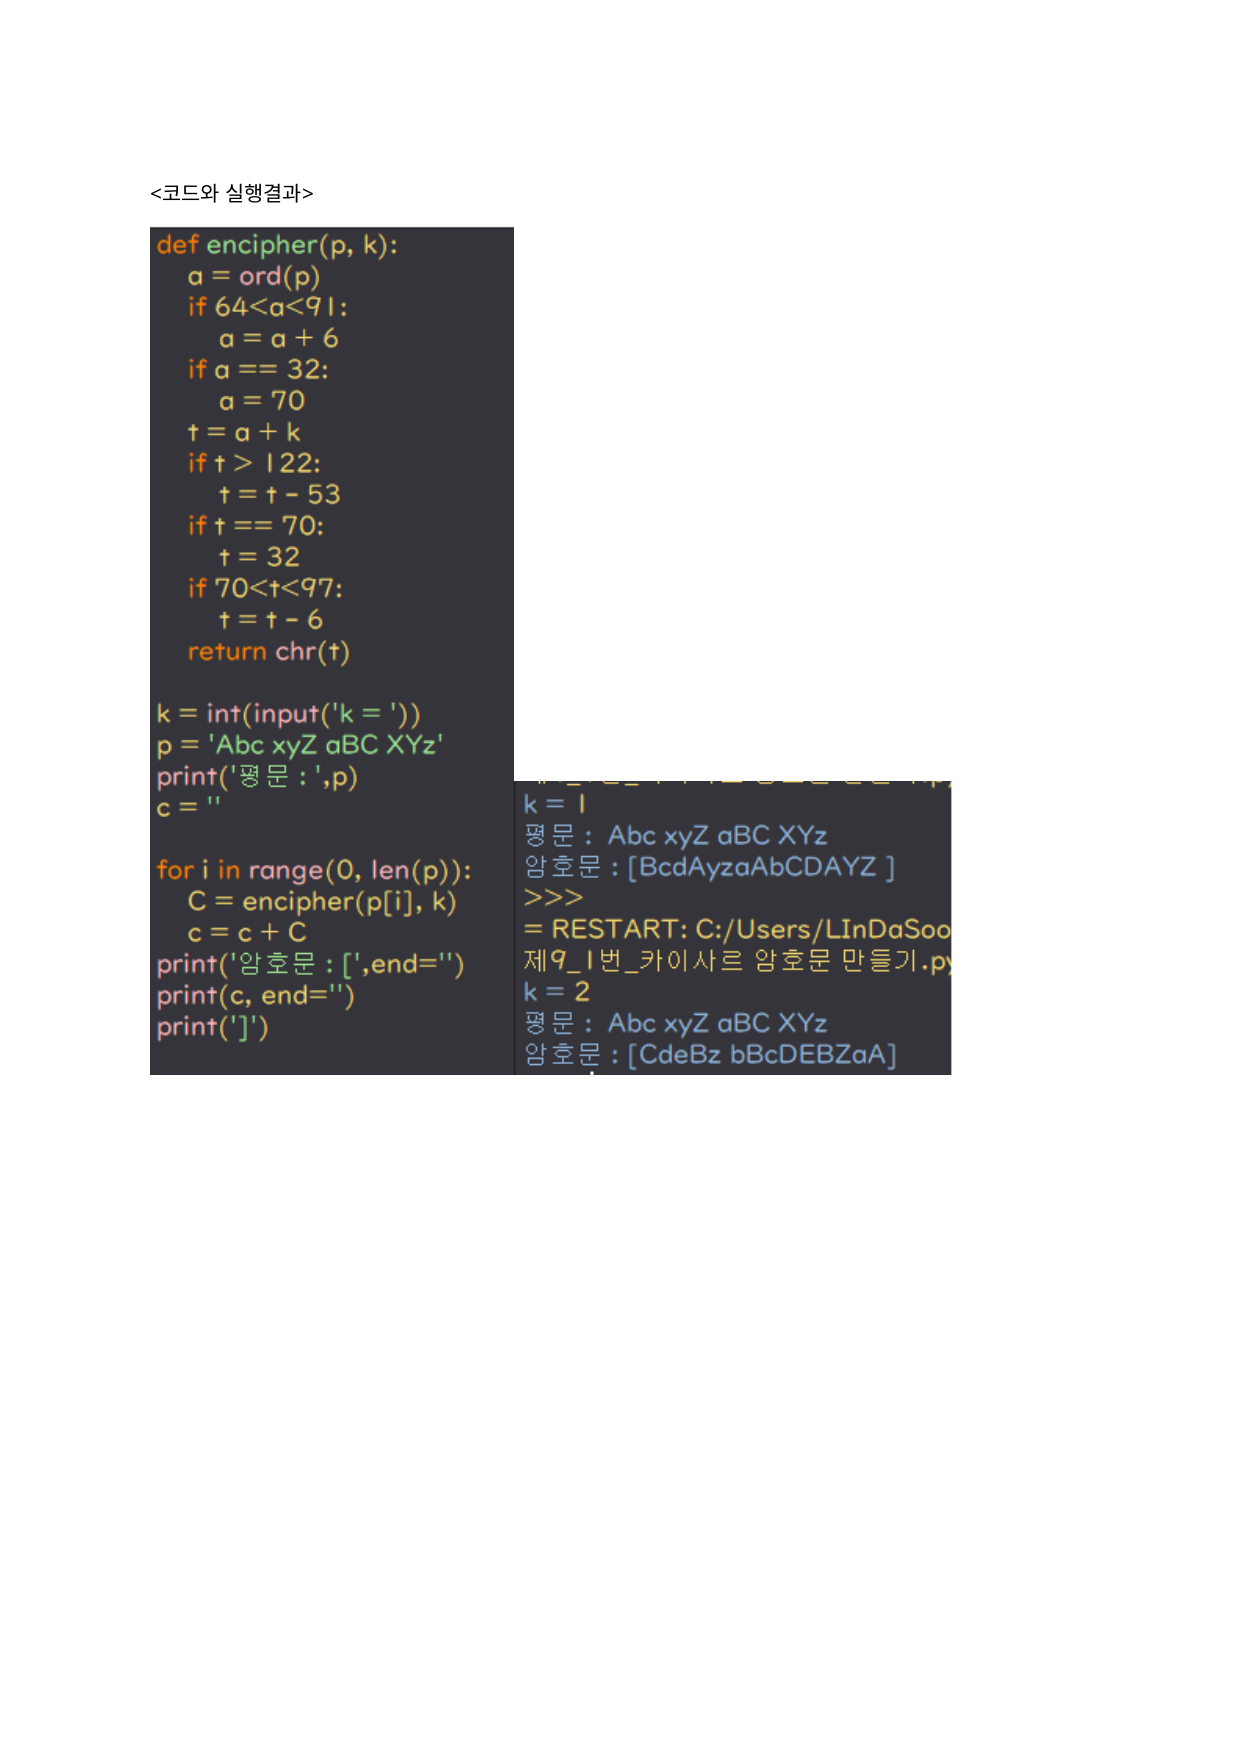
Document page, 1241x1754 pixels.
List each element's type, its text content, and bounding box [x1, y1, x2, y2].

picture [150, 226, 952, 1075]
text <코드와 실행결과> [150, 177, 1090, 207]
